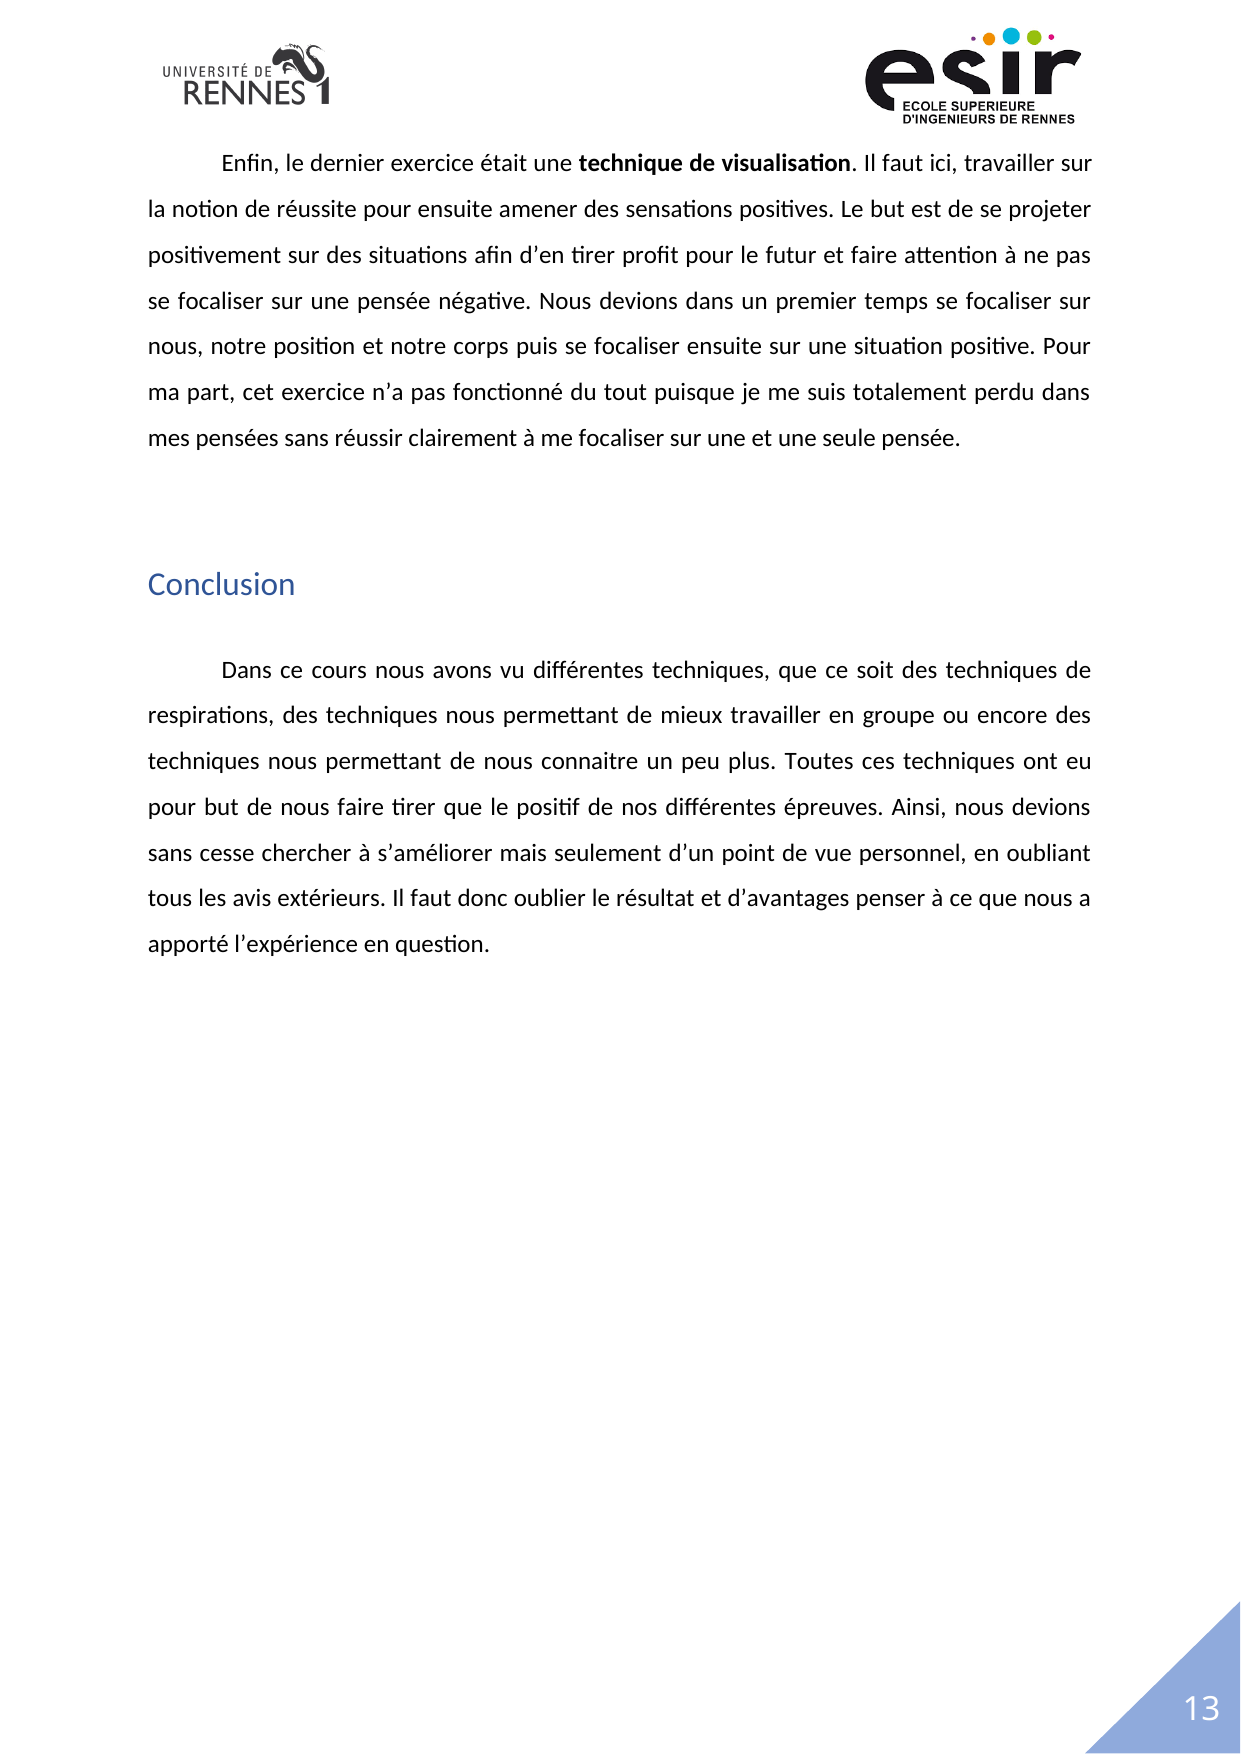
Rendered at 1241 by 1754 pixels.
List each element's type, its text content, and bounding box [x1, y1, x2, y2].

text Dans ce cours nous avons vu différentes techniques, que ce soit des techniques de respirations, des techniques nous permettant de mieux travailler en groupe ou encore des techniques nous permettant de nous connaitre un peu plus. Toutes ces techniques ont eu pour but de nous faire tirer que le positif de nos différentes épreuves. Ainsi, nous devions sans cesse chercher à s’améliorer mais seulement d’un point de vue personnel, en oubliant tous les avis extérieurs. Il faut donc oublier le résultat et d’avantages penser à ce que nous a apporté l’expérience en question. [148, 654, 1093, 959]
text Enfin, le dernier exercice était une technique de visualisation. Il faut ici, travailler sur la notion de réussite pour ensuite amener des sensations positives. Le but est de se projeter positivement sur des situations afin d’en tirer profit pour le futur et faire attention à ne pas se focaliser sur une pensée négative. Nous devions dans un premier temps se focaliser sur nous, notre position et notre corps puis se focaliser ensuite sur une situation positive. Pour ma part, cet exercice n’a pas fonctionné du tout puisque je me suis totalement perdu dans mes pensées sans réussir clairement à me focaliser sur une et une seule pensée. [148, 148, 1093, 452]
text Conclusion [148, 563, 1093, 604]
picture [862, 24, 1082, 125]
picture [155, 36, 334, 108]
